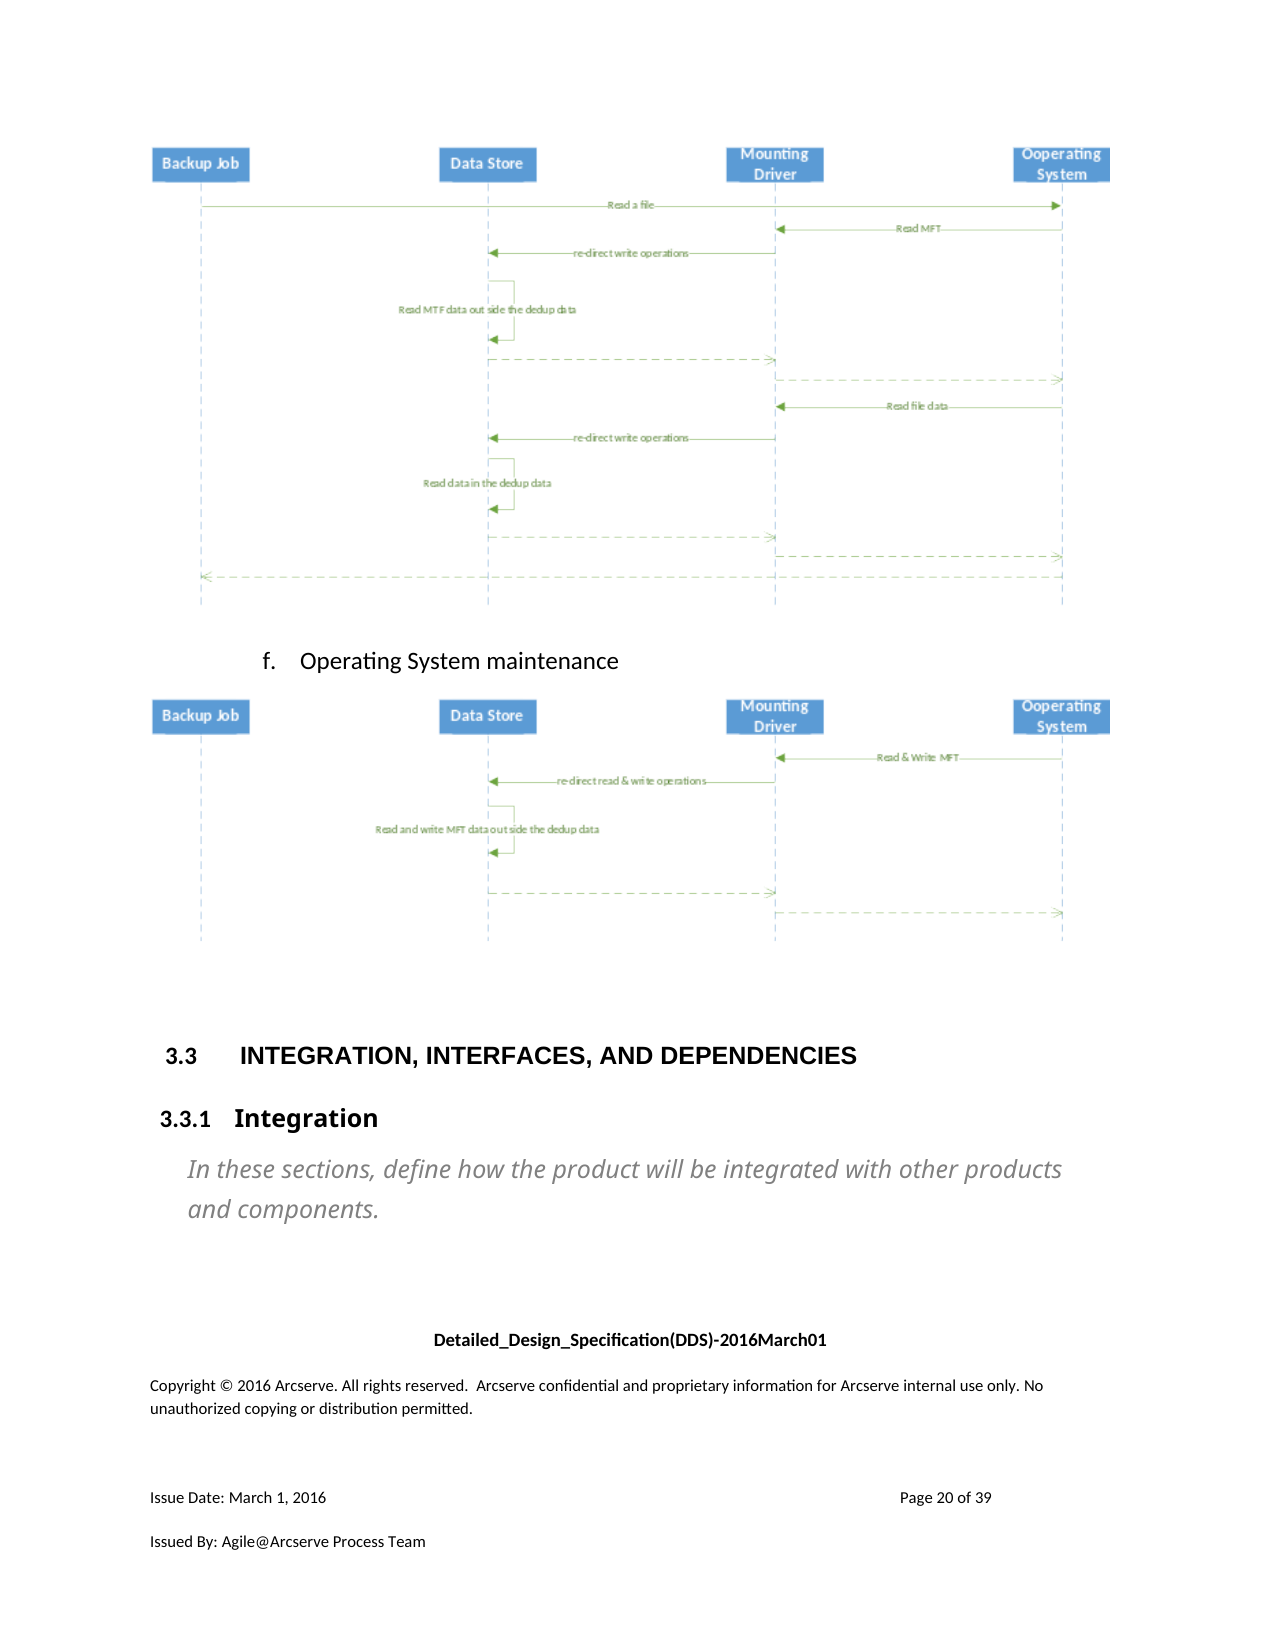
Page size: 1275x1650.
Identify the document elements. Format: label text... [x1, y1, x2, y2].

text In these sections, define how the product will be integrated with other products and components. [187, 1152, 1110, 1225]
subtitle Integration [159, 1100, 1110, 1134]
subtitle Integration, Interfaces, and Dependencies [165, 1040, 1110, 1071]
list Operating System maintenance [262, 645, 1110, 676]
